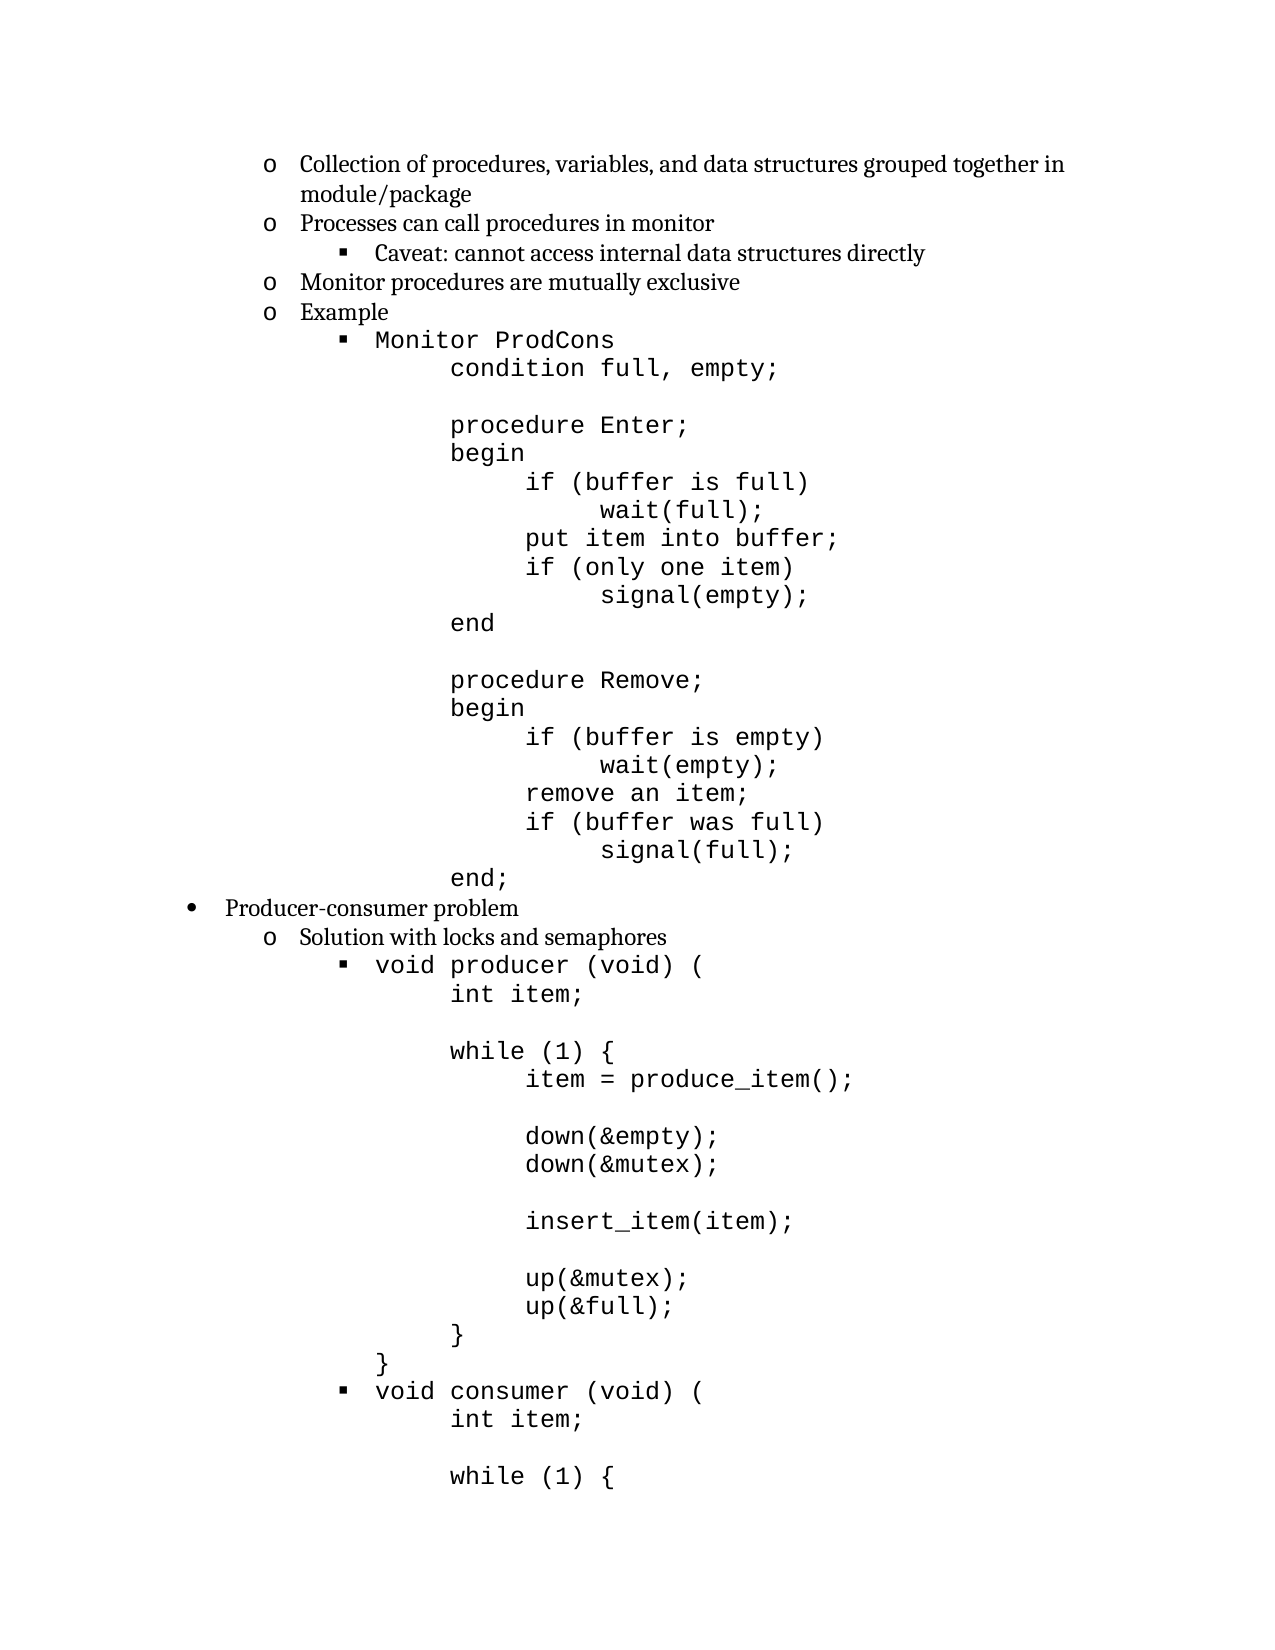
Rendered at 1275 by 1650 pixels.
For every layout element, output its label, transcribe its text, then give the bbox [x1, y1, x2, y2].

list down(&empty); [375, 1124, 1125, 1152]
list procedure Enter; [375, 412, 1125, 441]
text remove an item; [150, 781, 1125, 809]
list Monitor ProdCons [337, 327, 1125, 356]
text begin [150, 696, 1125, 724]
list int item; [375, 981, 1125, 1009]
list while (1) { [375, 1038, 1125, 1067]
text if (buffer is empty) [150, 724, 1125, 752]
list Caveat: cannot access internal data structures directly [337, 239, 1125, 267]
list if (buffer is full) [375, 469, 1125, 497]
list up(&mutex); [450, 1265, 1125, 1294]
list condition full, empty; [375, 356, 1125, 384]
text if (only one item) [150, 554, 1125, 582]
list Producer-consumer problem [187, 894, 1125, 923]
list item = produce_item(); [375, 1067, 1125, 1095]
text } [375, 1322, 1125, 1350]
text signal(full); [150, 837, 1125, 866]
list void producer (void) ( [337, 953, 1125, 981]
list wait(full); [375, 497, 1125, 526]
list void consumer (void) ( [337, 1379, 1125, 1407]
text signal(empty); [150, 582, 1125, 611]
list Monitor procedures are mutually exclusive [262, 267, 1125, 297]
list int item; [375, 1407, 1125, 1435]
list while (1) { [375, 1464, 1125, 1492]
list Processes can call procedures in monitor [262, 209, 1125, 239]
list up(&full); [450, 1294, 1125, 1322]
text procedure Remove; [150, 667, 1125, 696]
list begin [375, 441, 1125, 469]
text } [150, 1350, 1125, 1379]
text if (buffer was full) [150, 809, 1125, 837]
list down(&mutex); [450, 1152, 1125, 1180]
list Example [262, 297, 1125, 327]
text wait(empty); [150, 752, 1125, 781]
text end; [150, 866, 1125, 894]
text put item into buffer; [150, 526, 1125, 554]
list Collection of procedures, variables, and data structures grouped together in module/package [262, 150, 1125, 209]
list Solution with locks and semaphores [262, 923, 1125, 953]
text end [150, 611, 1125, 639]
list insert_item(item); [450, 1209, 1125, 1237]
